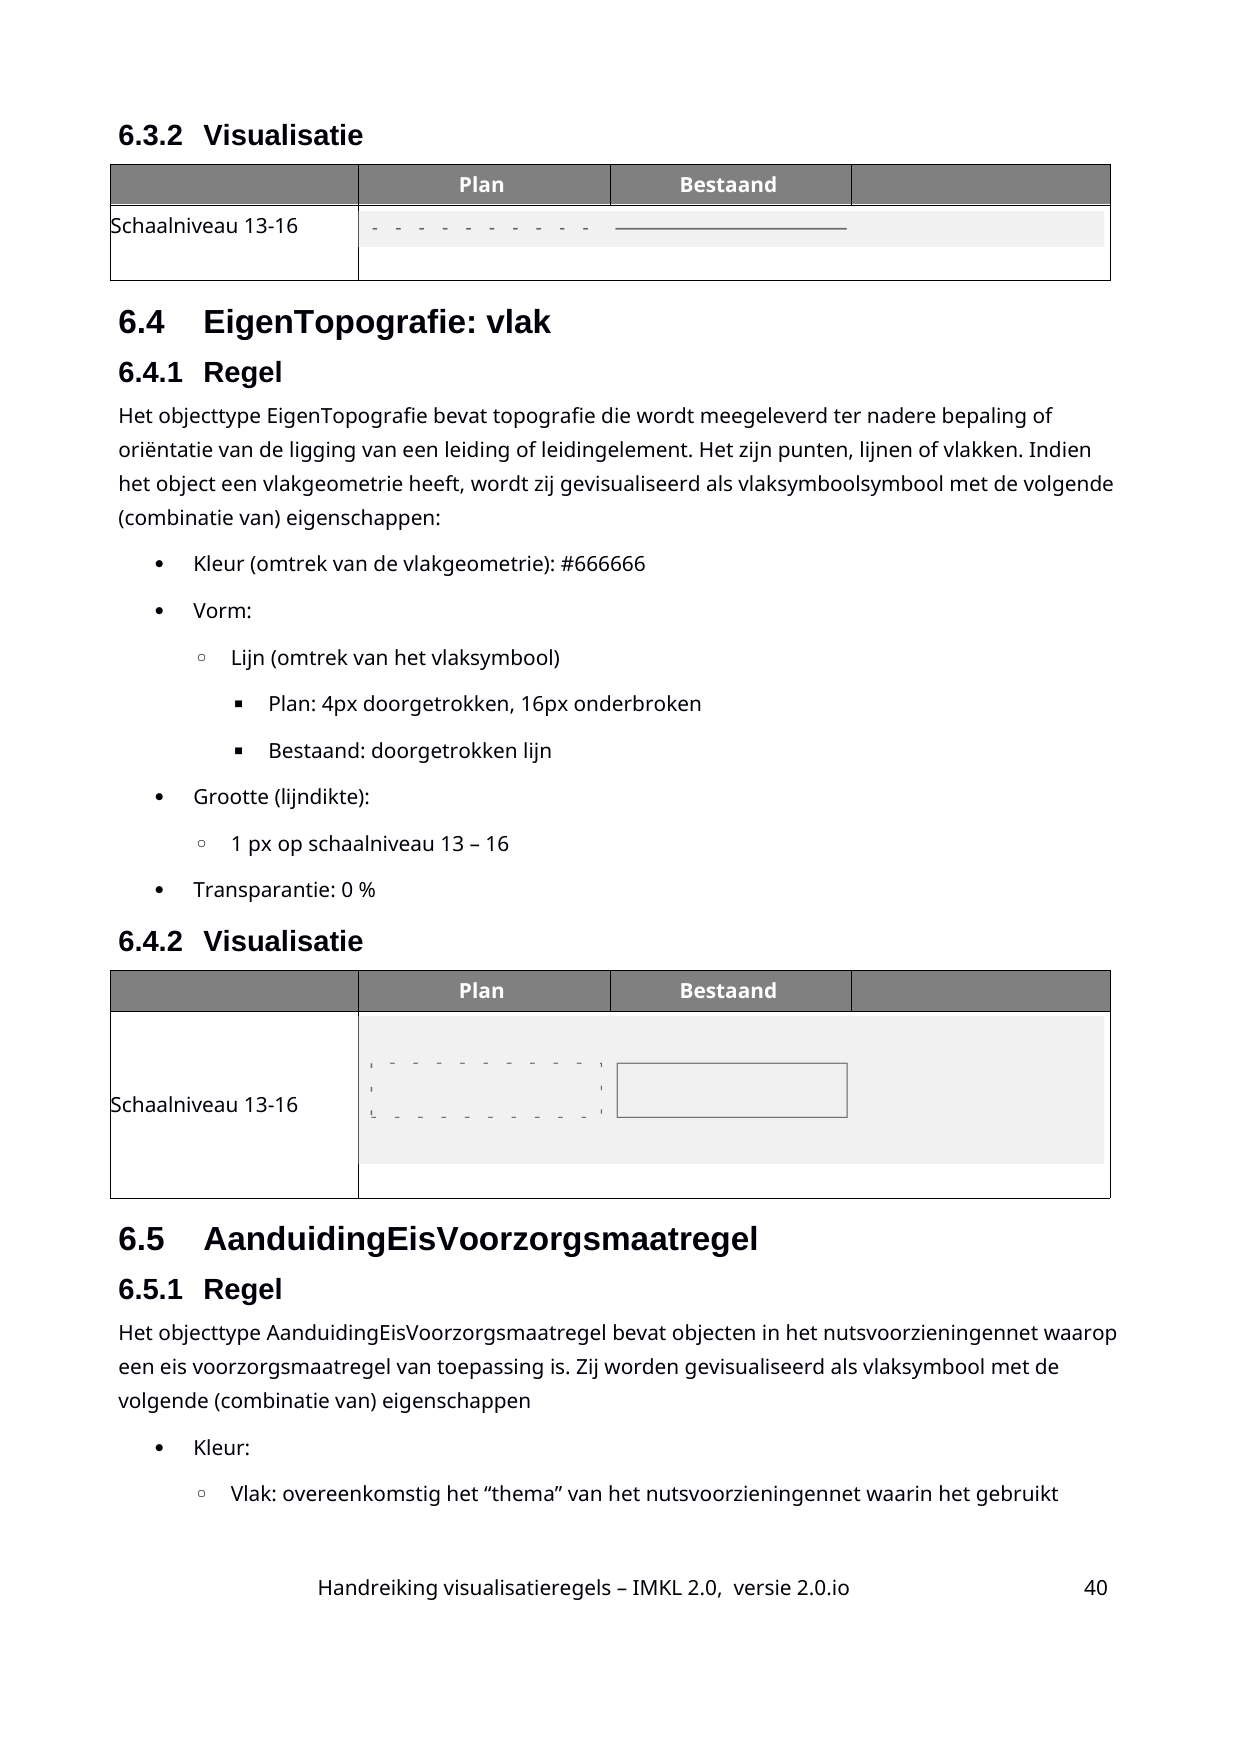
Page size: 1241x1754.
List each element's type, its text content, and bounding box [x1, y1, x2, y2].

picture [358, 211, 1105, 247]
subtitle EigenTopografie: vlak [118, 302, 1122, 340]
list Grootte (lijndikte): [156, 782, 1122, 811]
text Het objecttype AanduidingEisVoorzorgsmaatregel bevat objecten in het nutsvoorzieningennet waarop een eis voorzorgsmaatregel van toepassing is. Zij worden gevisualiseerd als vlaksymbool met de volgende (combinatie van) eigenschappen [118, 1318, 1122, 1415]
subtitle Regel [118, 1272, 1122, 1306]
table_header Plan [359, 165, 610, 204]
table_header [111, 165, 358, 204]
list Bestaand: doorgetrokken lijn [231, 736, 1122, 764]
table_header [111, 971, 358, 1011]
table_header Plan [359, 971, 610, 1011]
list 1 px op schaalniveau 13 – 16 [193, 829, 1122, 857]
table_cell Schaalniveau 13-16 [111, 1012, 358, 1198]
table_header Bestaand [611, 971, 851, 1011]
picture [358, 1016, 1105, 1164]
table_header Bestaand [611, 165, 851, 204]
list Vorm: [156, 596, 1122, 624]
text Het objecttype EigenTopografie bevat topografie die wordt meegeleverd ter nadere bepaling of oriëntatie van de ligging van een leiding of leidingelement. Het zijn punten, lijnen of vlakken. Indien het object een vlakgeometrie heeft, wordt zij gevisualiseerd als vlaksymboolsymbool met de volgende (combinatie van) eigenschappen: [118, 401, 1122, 531]
table_header [852, 165, 1110, 204]
table_cell [359, 1012, 1110, 1198]
list Vlak: overeenkomstig het “thema” van het nutsvoorzieningennet waarin het gebruikt wordt. [193, 1479, 1122, 1508]
list Lijn (omtrek van het vlaksymbool) [193, 643, 1122, 671]
subtitle Regel [118, 355, 1122, 388]
subtitle Visualisatie [118, 924, 1122, 958]
subtitle AanduidingEisVoorzorgsmaatregel [118, 1219, 1122, 1258]
table_header [852, 971, 1110, 1011]
list Transparantie: 0 % [156, 875, 1122, 904]
subtitle Visualisatie [118, 118, 1122, 152]
table_cell Schaalniveau 13-16 [111, 206, 358, 280]
list Kleur: [156, 1433, 1122, 1461]
list Plan: 4px doorgetrokken, 16px onderbroken [231, 689, 1122, 718]
table_cell [359, 206, 1110, 280]
list Kleur (omtrek van de vlakgeometrie): #666666 [156, 549, 1122, 578]
